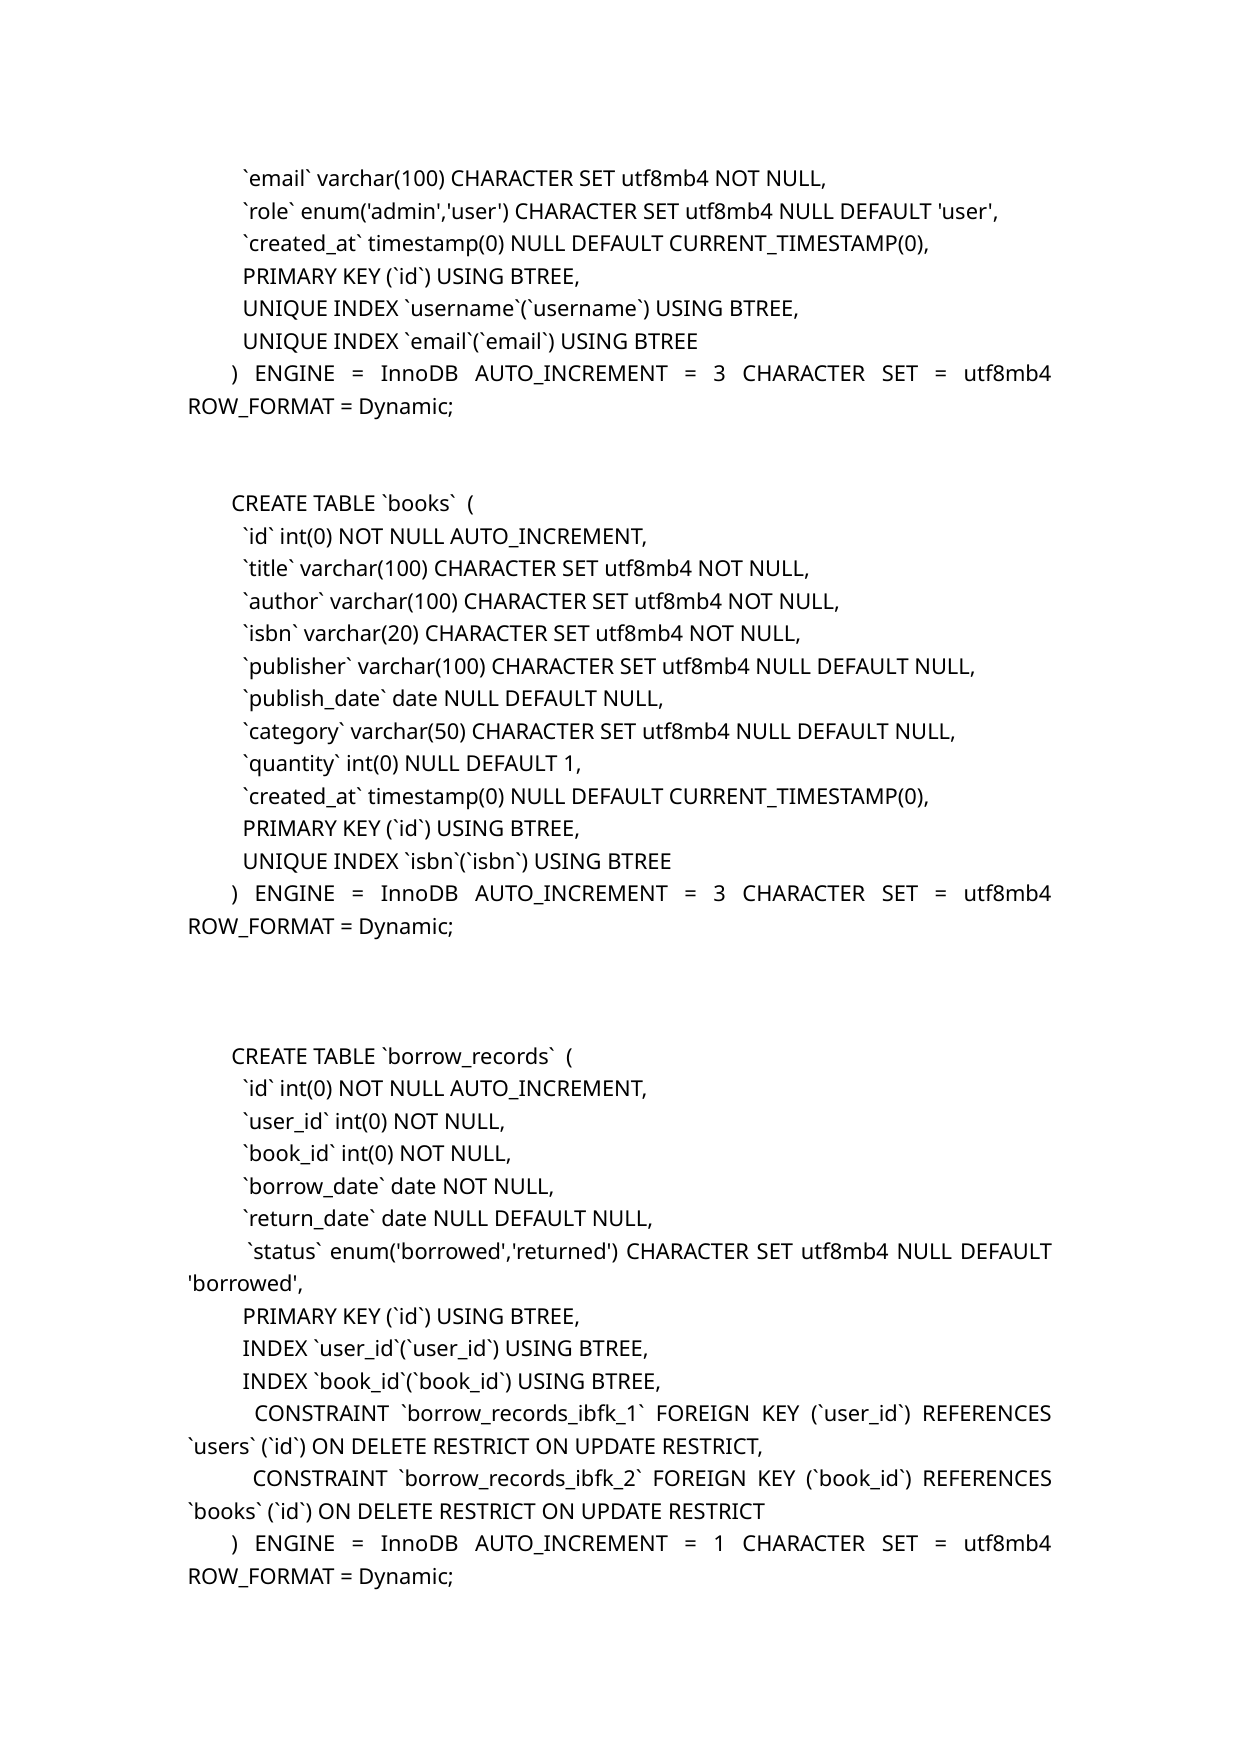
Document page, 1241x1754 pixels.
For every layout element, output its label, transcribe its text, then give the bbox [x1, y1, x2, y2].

text `email` varchar(100) CHARACTER SET utf8mb4 NOT NULL, [187, 162, 1053, 194]
text CONSTRAINT `borrow_records_ibfk_1` FOREIGN KEY (`user_id`) REFERENCES `users` (`id`) ON DELETE RESTRICT ON UPDATE RESTRICT, [187, 1397, 1053, 1462]
text UNIQUE INDEX `username`(`username`) USING BTREE, [187, 292, 1053, 324]
text `isbn` varchar(20) CHARACTER SET utf8mb4 NOT NULL, [187, 617, 1053, 649]
text CREATE TABLE `borrow_records` ( [187, 1039, 1053, 1072]
text INDEX `book_id`(`book_id`) USING BTREE, [187, 1364, 1053, 1397]
text ) ENGINE = InnoDB AUTO_INCREMENT = 3 CHARACTER SET = utf8mb4 ROW_FORMAT = Dynamic; [187, 357, 1053, 422]
text `created_at` timestamp(0) NULL DEFAULT CURRENT_TIMESTAMP(0), [187, 227, 1053, 259]
text `book_id` int(0) NOT NULL, [187, 1137, 1053, 1169]
text `return_date` date NULL DEFAULT NULL, [187, 1202, 1053, 1234]
text `publisher` varchar(100) CHARACTER SET utf8mb4 NULL DEFAULT NULL, [187, 649, 1053, 682]
text UNIQUE INDEX `isbn`(`isbn`) USING BTREE [187, 844, 1053, 877]
text CONSTRAINT `borrow_records_ibfk_2` FOREIGN KEY (`book_id`) REFERENCES `books` (`id`) ON DELETE RESTRICT ON UPDATE RESTRICT [187, 1462, 1053, 1527]
text `role` enum('admin','user') CHARACTER SET utf8mb4 NULL DEFAULT 'user', [187, 194, 1053, 227]
text `status` enum('borrowed','returned') CHARACTER SET utf8mb4 NULL DEFAULT 'borrowed', [187, 1234, 1053, 1299]
text `title` varchar(100) CHARACTER SET utf8mb4 NOT NULL, [187, 552, 1053, 584]
text `publish_date` date NULL DEFAULT NULL, [187, 682, 1053, 714]
text `created_at` timestamp(0) NULL DEFAULT CURRENT_TIMESTAMP(0), [187, 779, 1053, 812]
text `author` varchar(100) CHARACTER SET utf8mb4 NOT NULL, [187, 584, 1053, 617]
text ) ENGINE = InnoDB AUTO_INCREMENT = 1 CHARACTER SET = utf8mb4 ROW_FORMAT = Dynamic; [187, 1527, 1053, 1592]
text UNIQUE INDEX `email`(`email`) USING BTREE [187, 324, 1053, 357]
text INDEX `user_id`(`user_id`) USING BTREE, [187, 1332, 1053, 1364]
text PRIMARY KEY (`id`) USING BTREE, [187, 259, 1053, 292]
text PRIMARY KEY (`id`) USING BTREE, [187, 812, 1053, 844]
text `borrow_date` date NOT NULL, [187, 1169, 1053, 1202]
text PRIMARY KEY (`id`) USING BTREE, [187, 1299, 1053, 1332]
text `category` varchar(50) CHARACTER SET utf8mb4 NULL DEFAULT NULL, [187, 714, 1053, 747]
text `quantity` int(0) NULL DEFAULT 1, [187, 747, 1053, 779]
text CREATE TABLE `books` ( [187, 487, 1053, 519]
text `id` int(0) NOT NULL AUTO_INCREMENT, [187, 519, 1053, 552]
text `user_id` int(0) NOT NULL, [187, 1104, 1053, 1137]
text ) ENGINE = InnoDB AUTO_INCREMENT = 3 CHARACTER SET = utf8mb4 ROW_FORMAT = Dynamic; [187, 877, 1053, 942]
text `id` int(0) NOT NULL AUTO_INCREMENT, [187, 1072, 1053, 1104]
